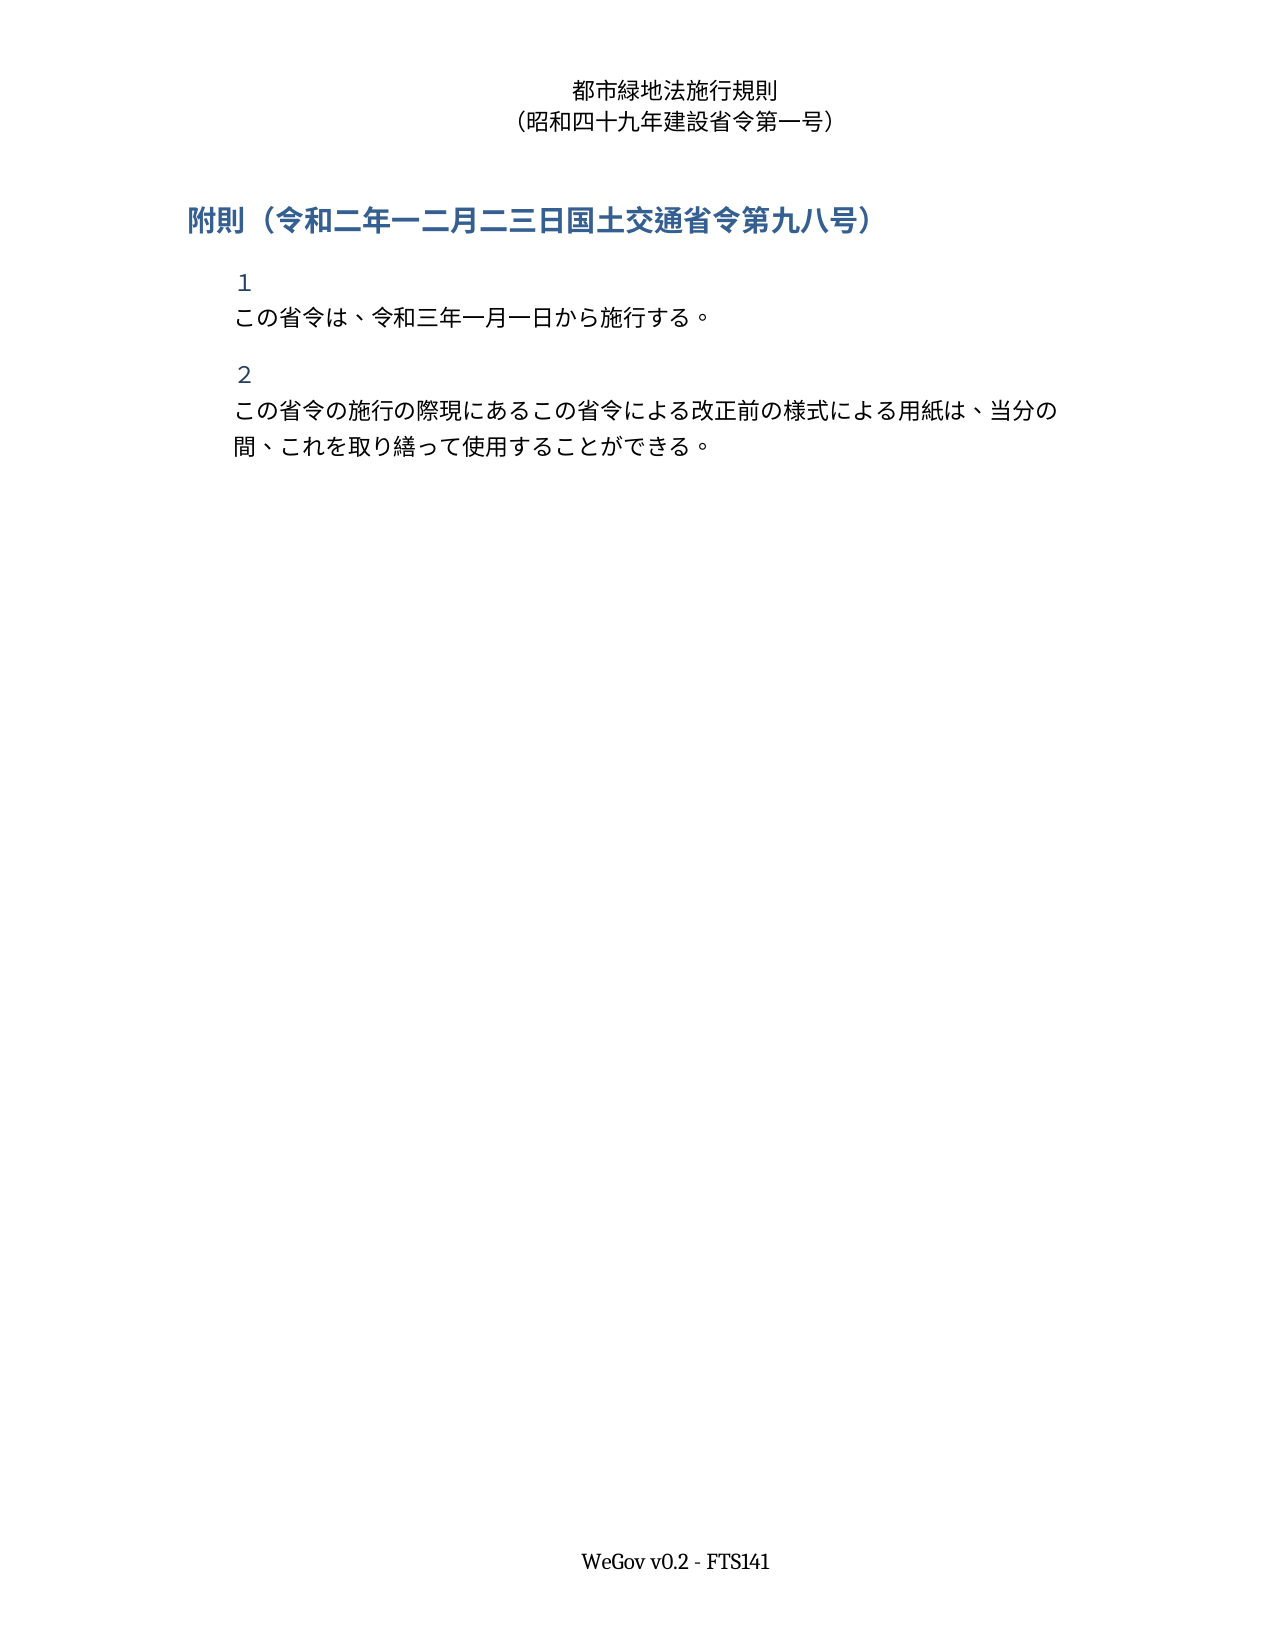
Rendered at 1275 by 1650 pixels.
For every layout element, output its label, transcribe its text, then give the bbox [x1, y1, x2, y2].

text この省令は、令和三年一月一日から施行する。 [233, 302, 1087, 334]
subtitle １ [233, 266, 1087, 298]
subtitle 附則（令和二年一二月二三日国土交通省令第九八号） [187, 200, 1087, 240]
text この省令の施行の際現にあるこの省令による改正前の様式による用紙は、当分の間、これを取り繕って使用することができる。 [233, 395, 1087, 462]
subtitle ２ [233, 359, 1087, 390]
